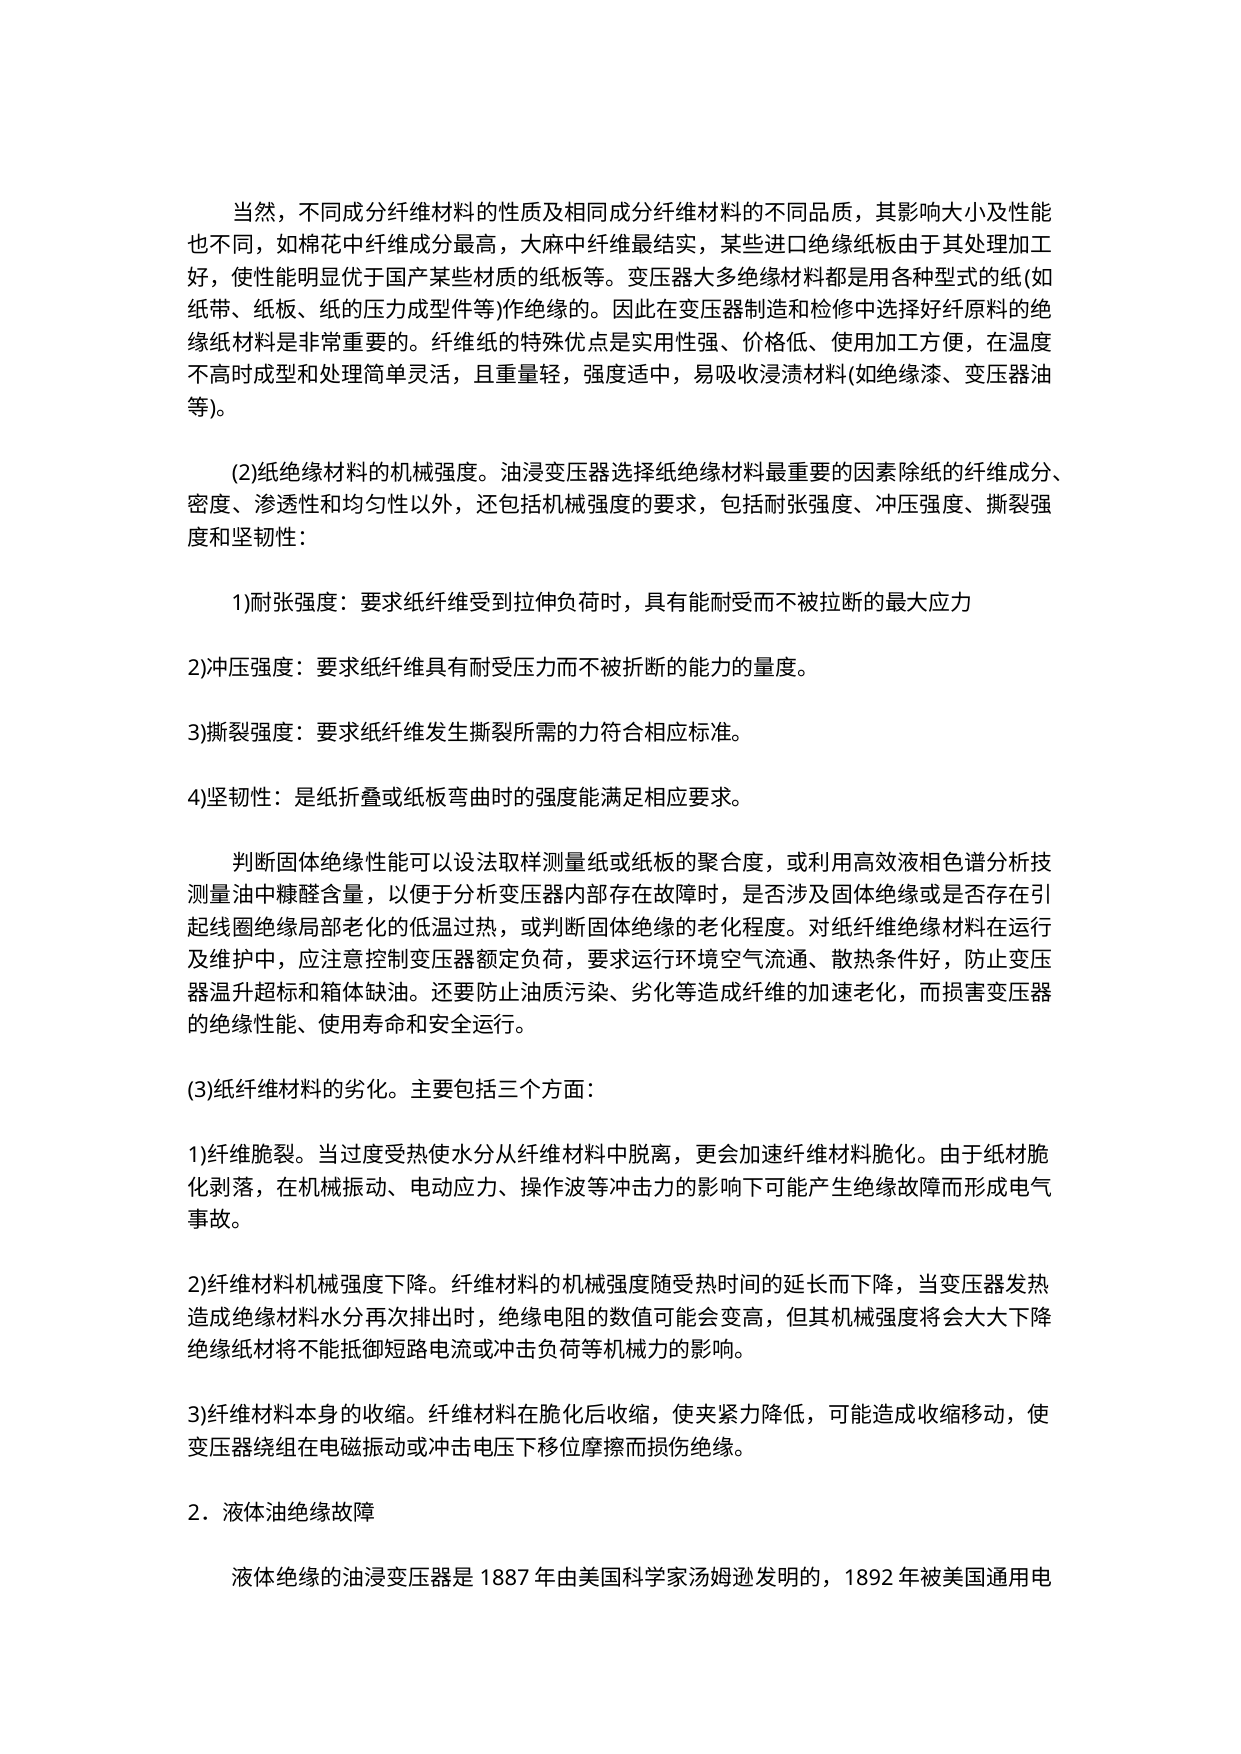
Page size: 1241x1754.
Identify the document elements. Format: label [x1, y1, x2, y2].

text [187, 162, 1053, 1592]
